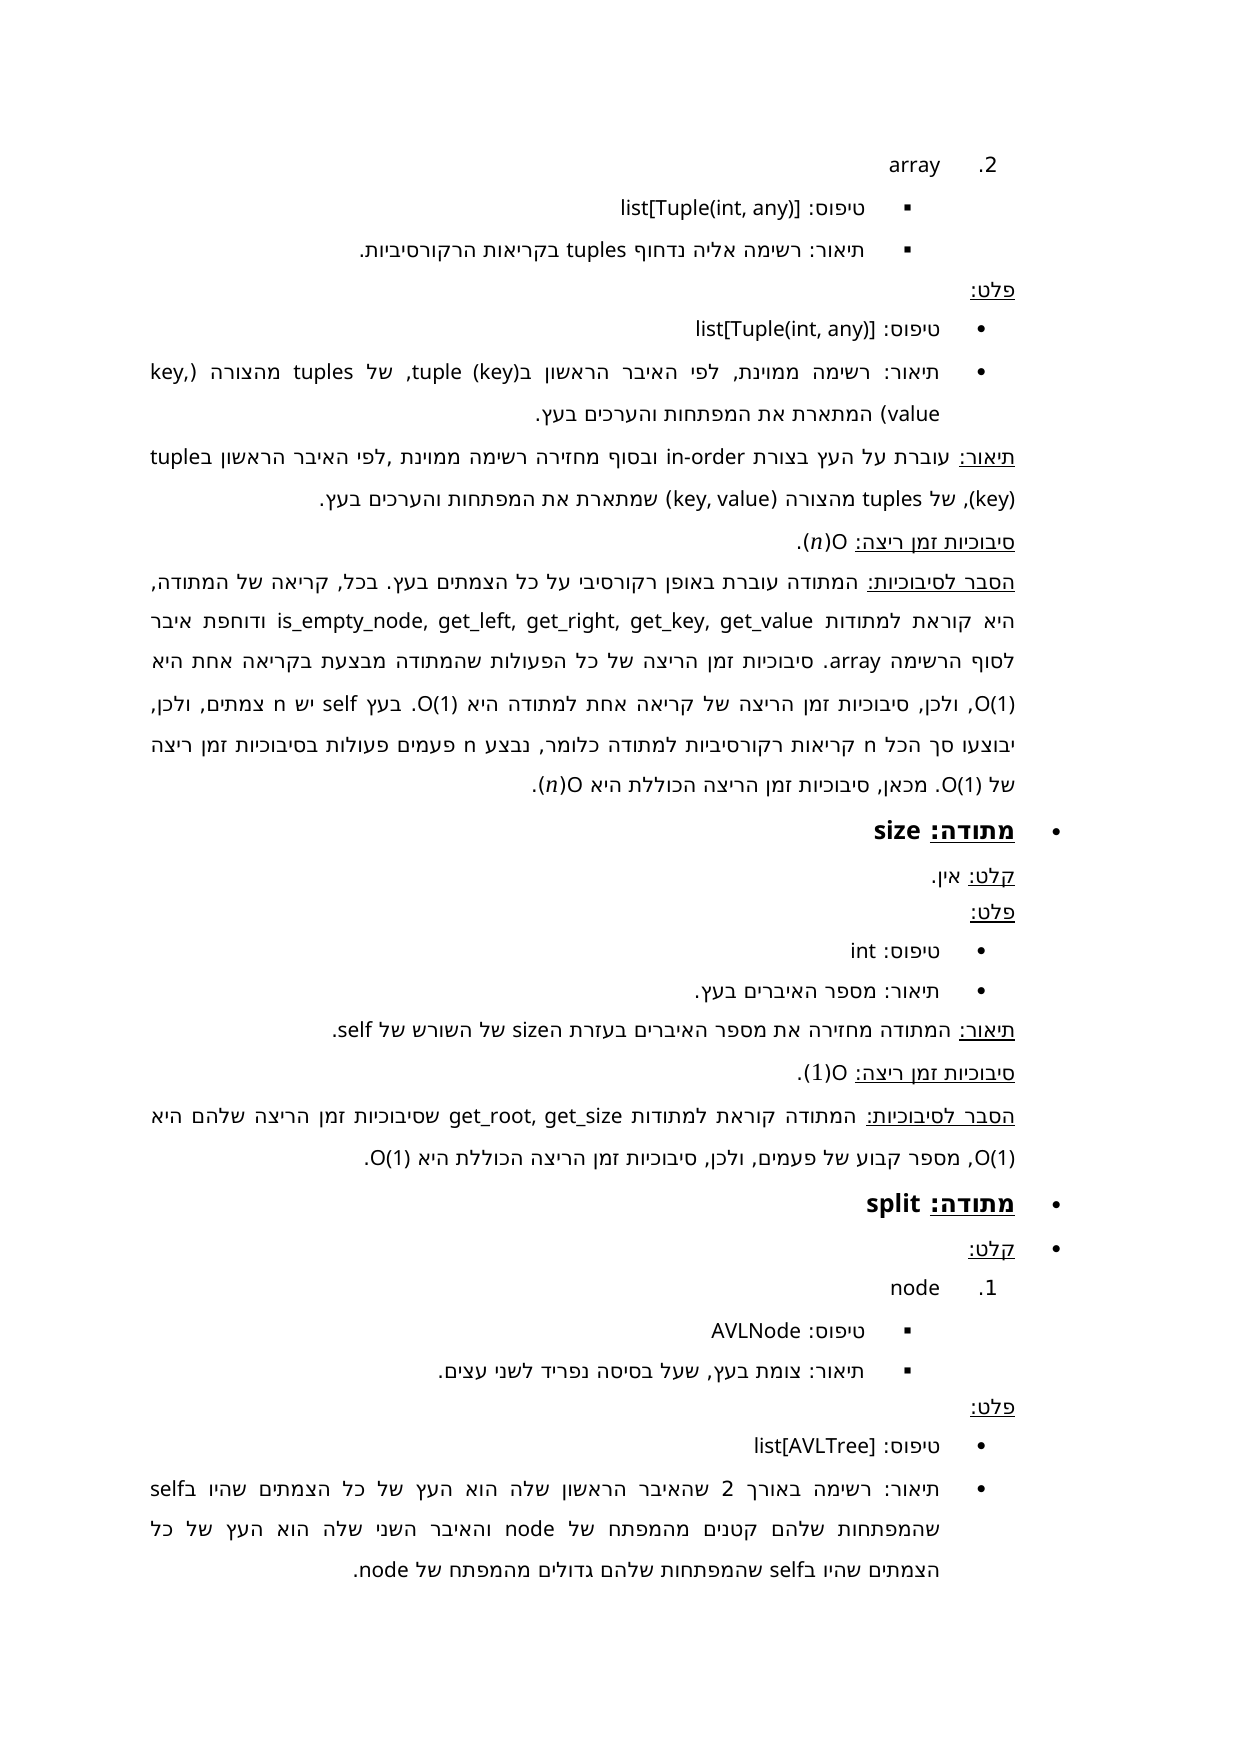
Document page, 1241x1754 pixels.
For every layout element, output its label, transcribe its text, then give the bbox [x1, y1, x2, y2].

list טיפוס: AVLNode [150, 1316, 903, 1344]
list מתודה: size [150, 813, 1053, 847]
list טיפוס: int [150, 937, 978, 965]
list node [150, 1273, 978, 1302]
list פלט: [150, 900, 1015, 924]
list הסבר לסיבוכיות: המתודה קוראת למתודות get_root, get_size שסיבוכיות זמן הריצה שלהם היא O(1), מספר קבוע של פעמים, ולכן, סיבוכיות זמן הריצה הכוללת היא O(1). [150, 1101, 1015, 1172]
list קלט: [150, 1237, 1053, 1261]
list תיאור: רשימה אליה נדחוף tuples בקריאות הרקורסיביות. [150, 235, 903, 264]
list תיאור: עוברת על העץ בצורת in-order ובסוף מחזירה רשימה ממוינת ,לפי האיבר הראשון בtuple (key), של tuples מהצורה (key, value) שמתארת את המפתחות והערכים בעץ. [150, 442, 1015, 513]
list קלט: אין. [150, 864, 1015, 888]
list תיאור: המתודה מחזירה את מספר האיברים בעזרת הsize של השורש של self. [150, 1016, 1015, 1044]
list הסבר לסיבוכיות: המתודה עוברת באופן רקורסיבי על כל הצמתים בעץ. בכל, קריאה של המתודה, היא קוראת למתודות is_empty_node, get_left, get_right, get_key, get_value ודוחפת איבר לסוף הרשימה array. סיבוכיות זמן הריצה של כל הפעולות שהמתודה מבצעת בקריאה אחת היא O(1), ולכן, סיבוכיות זמן הריצה של קריאה אחת למתודה היא O(1). בעץ self יש n צמתים, ולכן, יבוצעו סך הכל n קריאות רקורסיביות למתודה כלומר, נבצע n פעמים פעולות בסיבוכיות זמן ריצה של O(1). מכאן, סיבוכיות זמן הריצה הכוללת היא O(). [150, 570, 1015, 799]
list תיאור: רשימה באורך 2 שהאיבר הראשון שלה הוא העץ של כל הצמתים שהיו בself שהמפתחות שלהם קטנים מהמפתח של node והאיבר השני שלה הוא העץ של כל הצמתים שהיו בself שהמפתחות שלהם גדולים מהמפתח של node. [150, 1474, 978, 1583]
list array [150, 150, 978, 178]
list פלט: [150, 278, 1015, 302]
list טיפוס: list[Tuple(int, any)] [150, 314, 978, 343]
list טיפוס: list[Tuple(int, any)] [150, 193, 903, 221]
list מתודה: split [150, 1186, 1053, 1220]
list טיפוס: list[AVLTree] [150, 1431, 978, 1460]
list תיאור: מספר האיברים בעץ. [150, 979, 978, 1003]
list פלט: [150, 1395, 1015, 1419]
list סיבוכיות זמן ריצה: O(). [150, 527, 1015, 556]
list סיבוכיות זמן ריצה: O(). [150, 1058, 1015, 1087]
list תיאור: רשימה ממוינת, לפי האיבר הראשון בtuple (key), של tuples מהצורה (key, value) המתארת את המפתחות והערכים בעץ. [150, 357, 978, 428]
list תיאור: צומת בעץ, שעל בסיסה נפריד לשני עצים. [150, 1359, 903, 1383]
